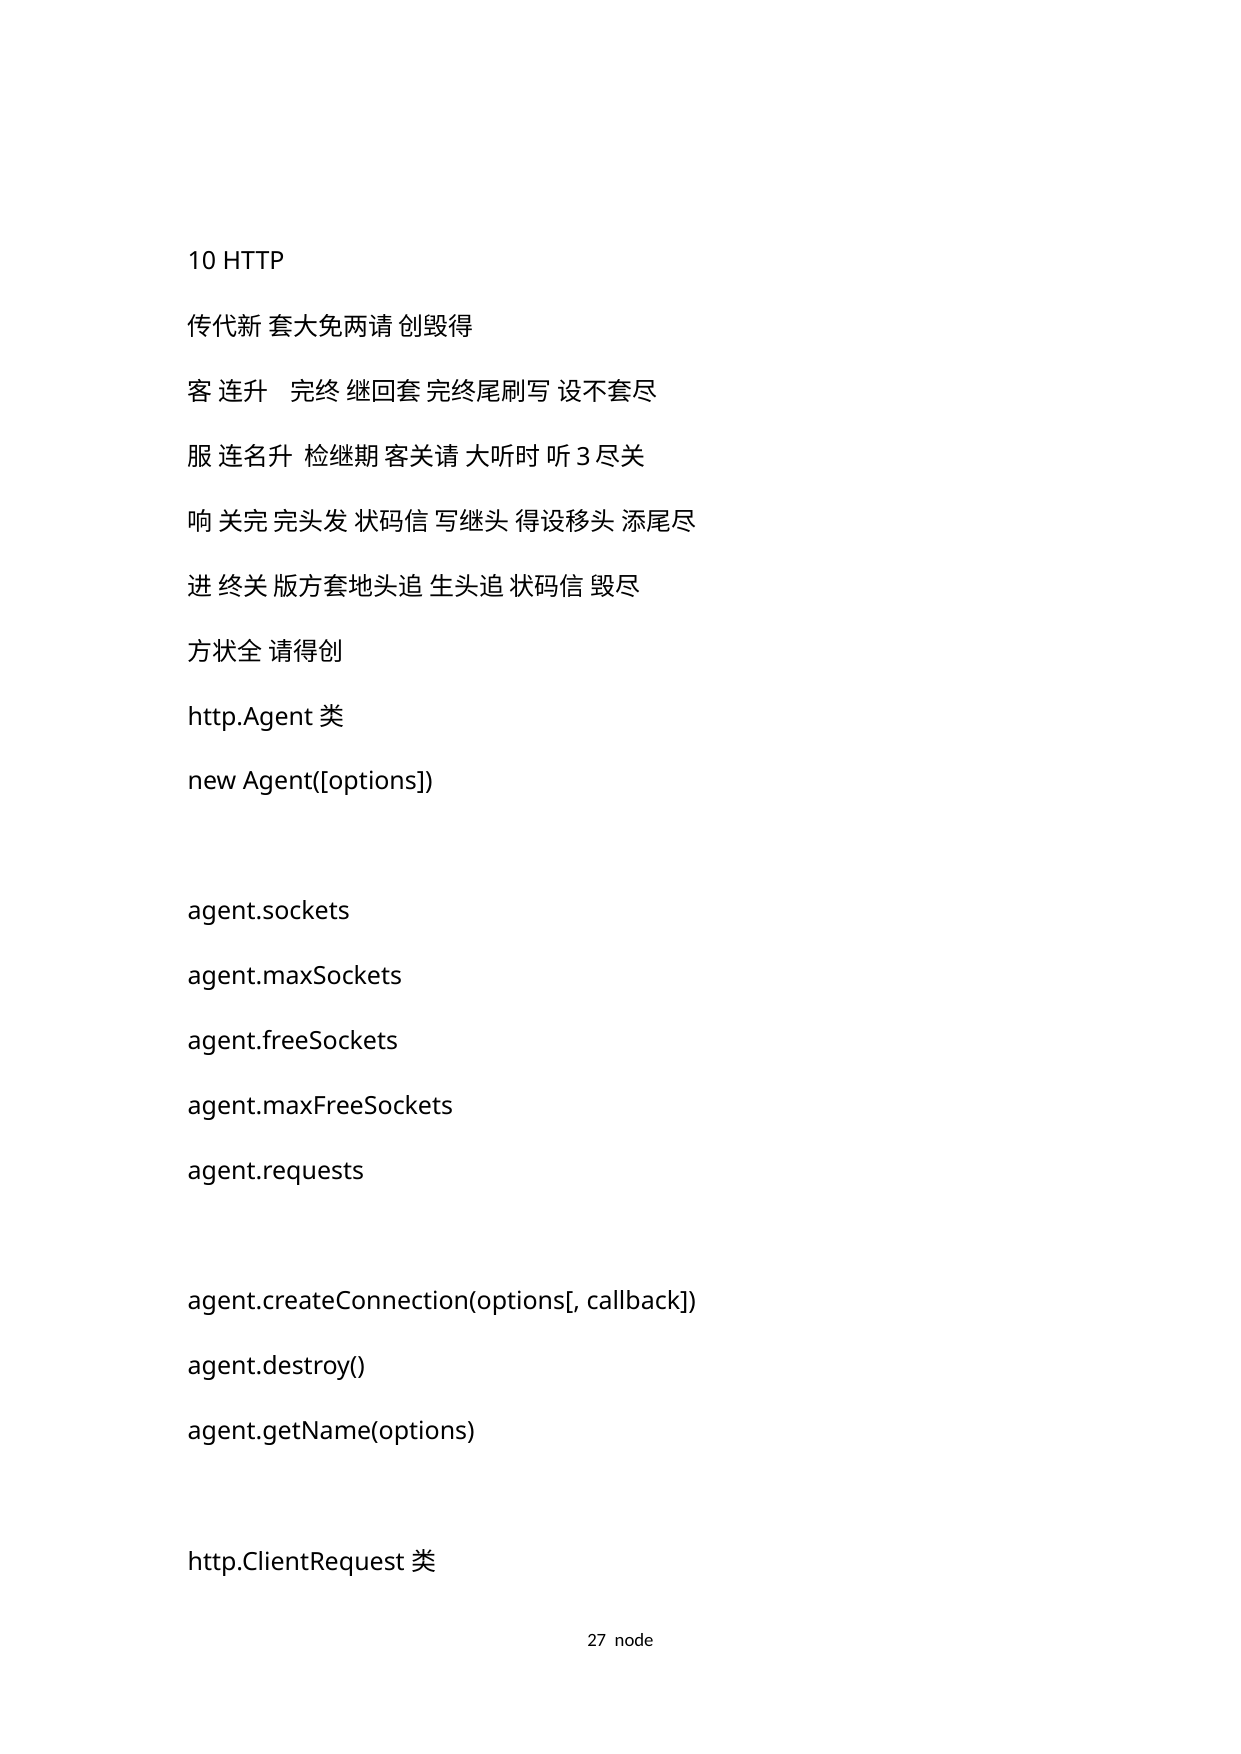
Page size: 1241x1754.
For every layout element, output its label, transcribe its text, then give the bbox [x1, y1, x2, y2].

list new Agent([options]) [187, 747, 1053, 812]
list 传代新 套大免两请 创毁得 [187, 292, 1053, 357]
list 服 连名升 检继期 客关请 大听时 听3尽关 [187, 422, 1053, 487]
list agent.maxFreeSockets [187, 1072, 1053, 1137]
list agent.freeSockets [187, 1007, 1053, 1072]
list agent.getName(options) [187, 1397, 1053, 1462]
list http.ClientRequest 类 [187, 1527, 1053, 1592]
list agent.requests [187, 1137, 1053, 1202]
list agent.createConnection(options[, callback]) [187, 1267, 1053, 1332]
list 方状全 请得创 [187, 617, 1053, 682]
list 进 终关 版方套地头追 生头追 状码信 毁尽 [187, 552, 1053, 617]
list 10 HTTP [187, 227, 1053, 292]
list http.Agent 类 [187, 682, 1053, 747]
list 客 连升 完终 继回套 完终尾刷写 设不套尽 [187, 357, 1053, 422]
list agent.sockets [187, 877, 1053, 942]
list 响 关完 完头发 状码信 写继头 得设移头 添尾尽 [187, 487, 1053, 552]
list agent.maxSockets [187, 942, 1053, 1007]
list agent.destroy() [187, 1332, 1053, 1397]
